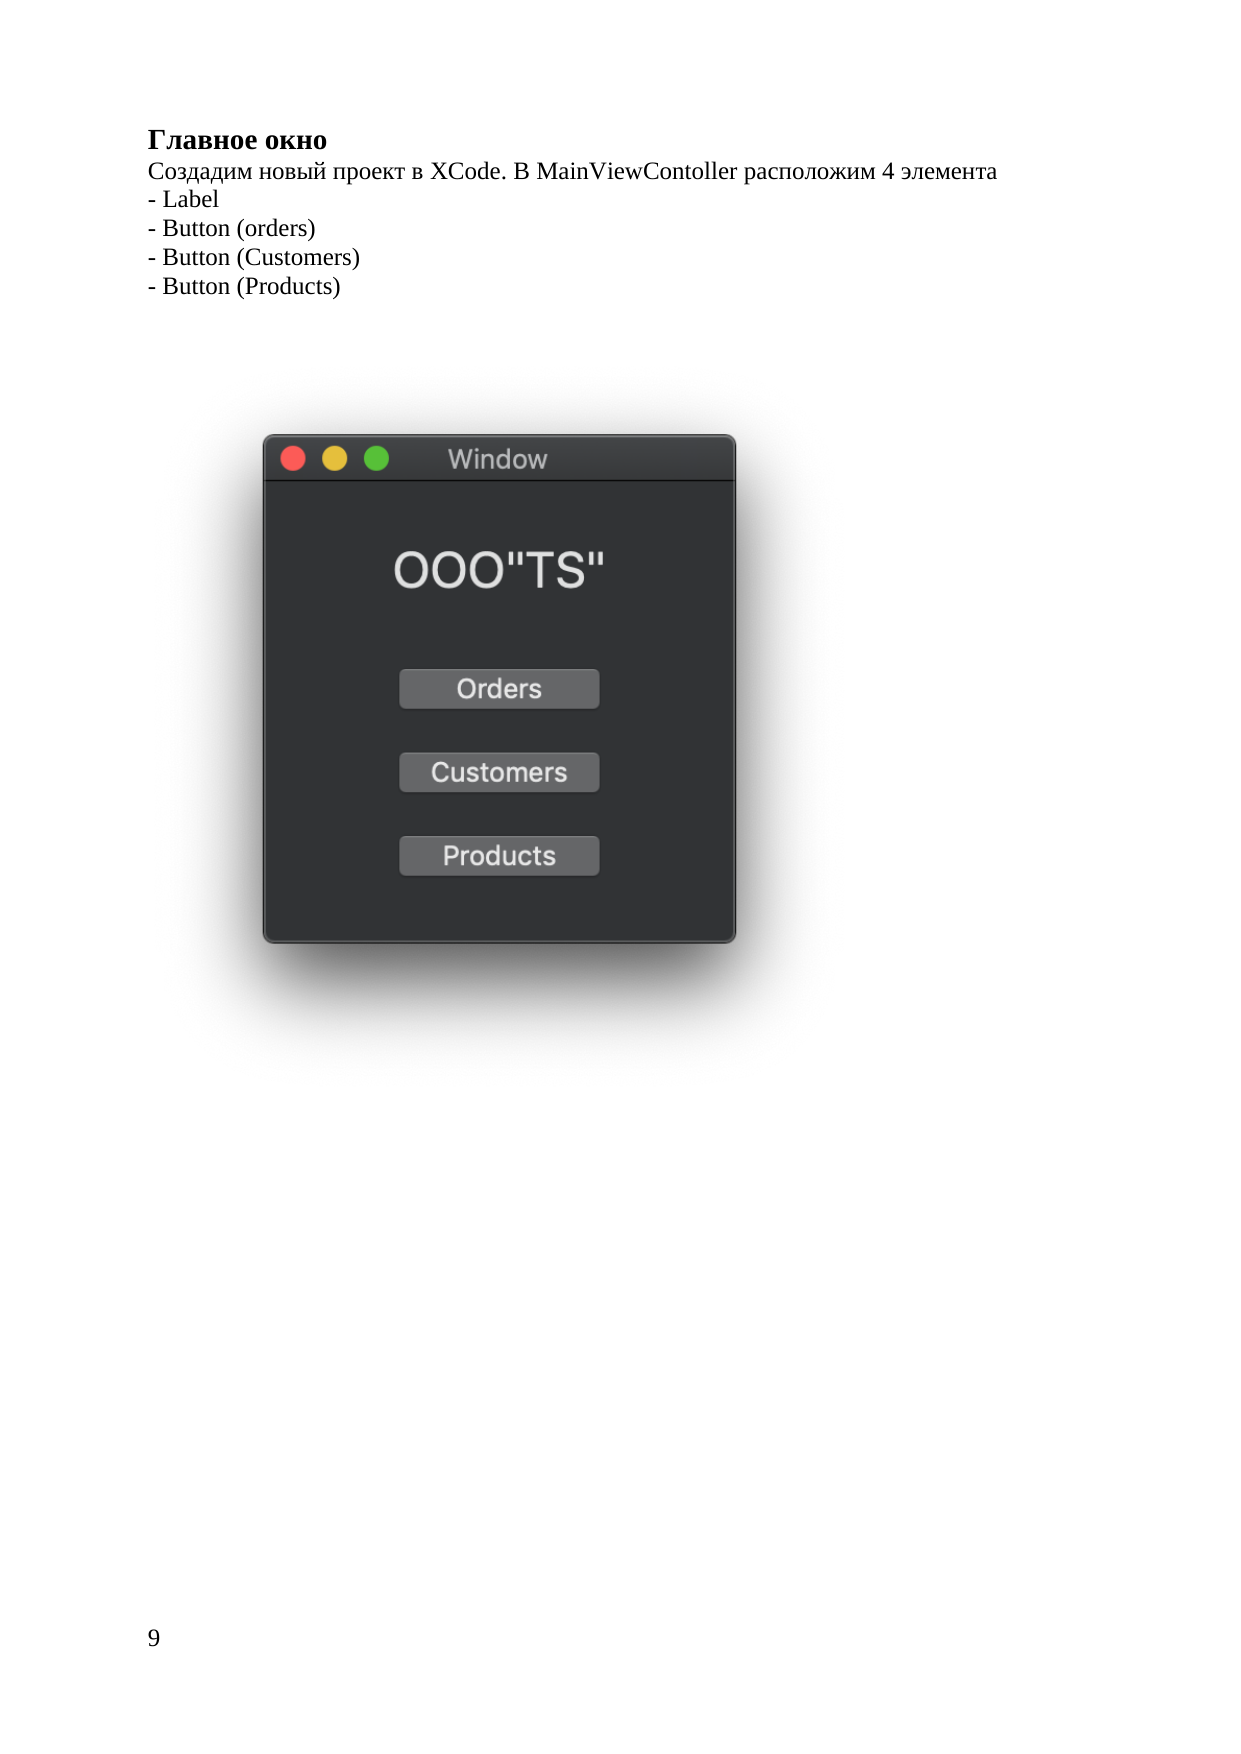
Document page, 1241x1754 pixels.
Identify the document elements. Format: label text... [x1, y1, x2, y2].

text - Button (Customers) [148, 242, 1181, 271]
text - Label [148, 184, 1181, 213]
text - Button (orders) [148, 213, 1181, 242]
picture [147, 357, 852, 1097]
subtitle Главное окно [148, 122, 1181, 156]
text Создадим новый проект в XCode. В MainViewContoller расположим 4 элемента [148, 156, 1181, 184]
text - Button (Products) [148, 271, 1181, 299]
